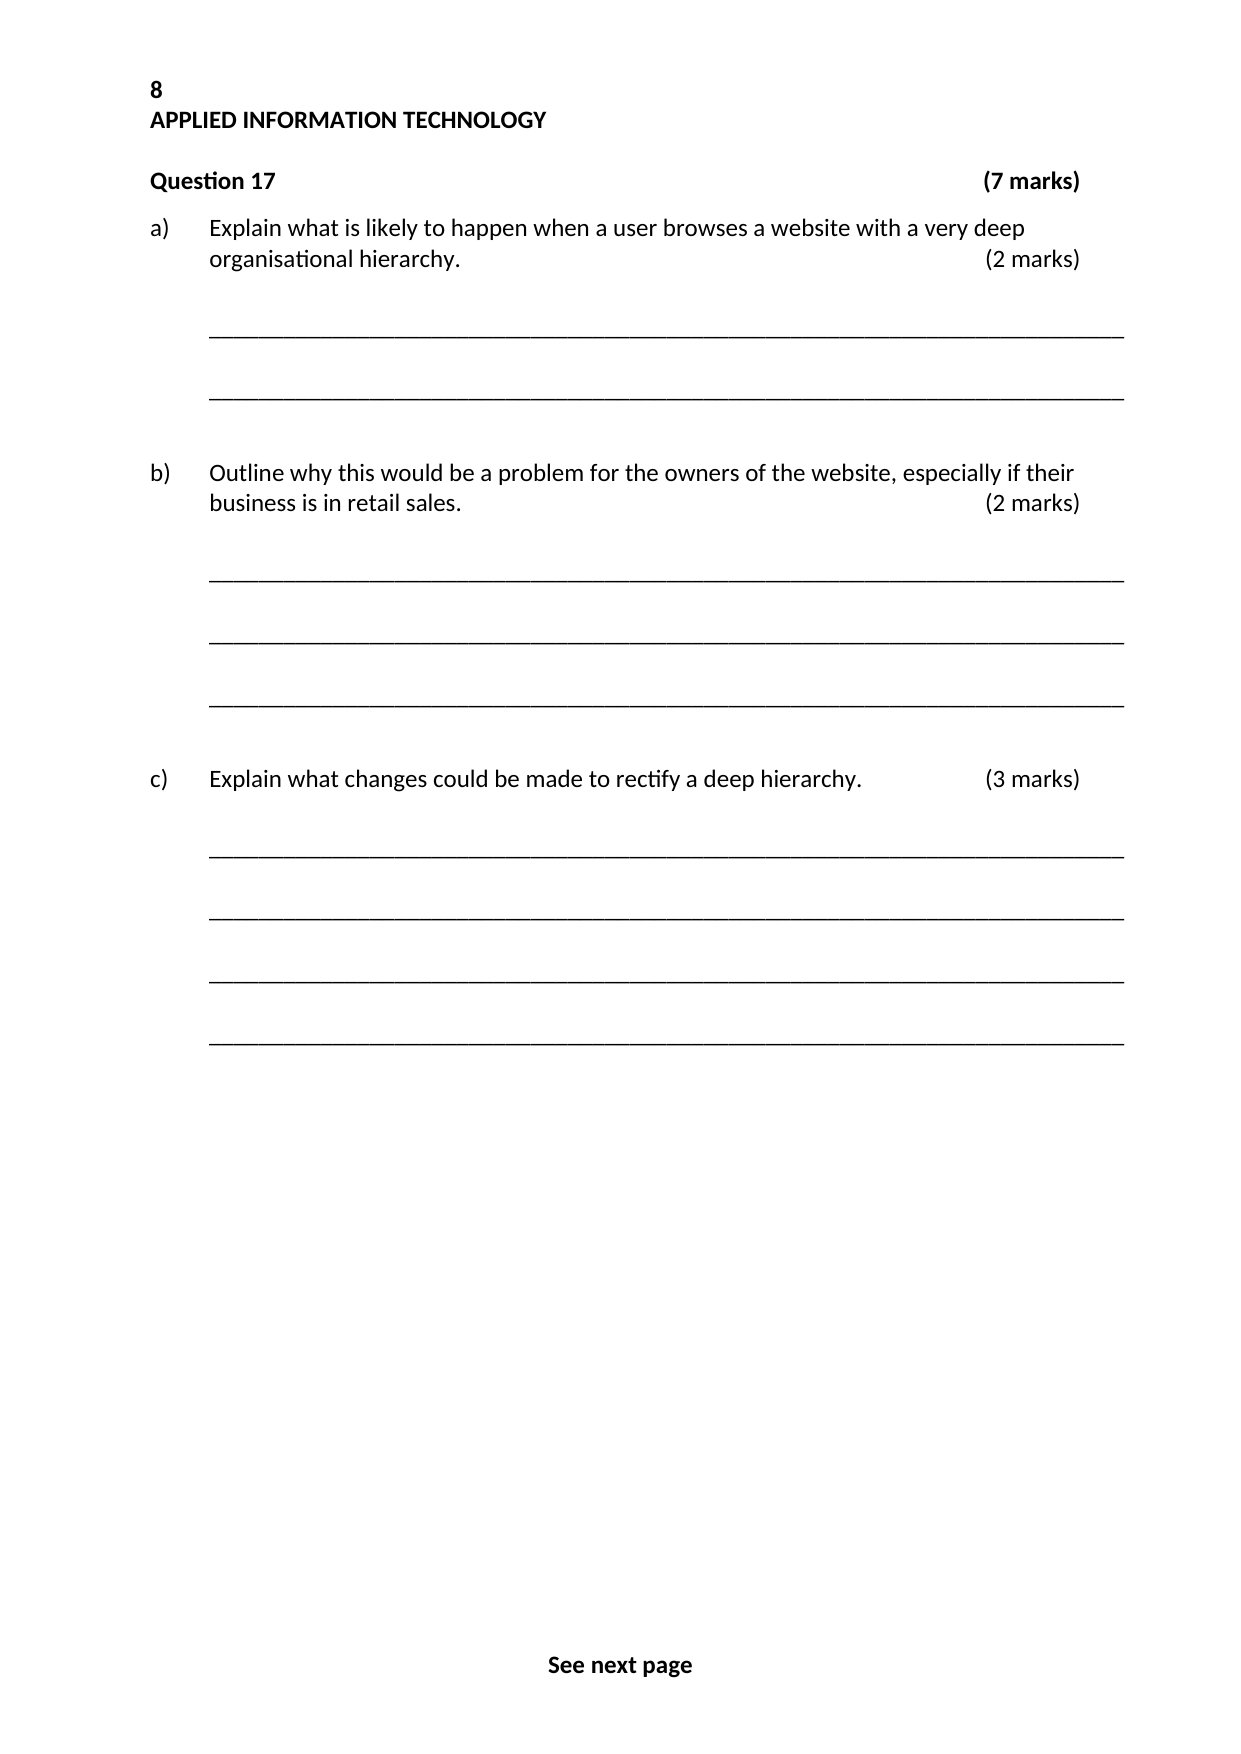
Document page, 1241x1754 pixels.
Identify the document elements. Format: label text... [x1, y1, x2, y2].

list Outline why this would be a problem for the owners of the website, especially if their business is in retail sales. (2 marks) [150, 457, 1078, 518]
list Explain what is likely to happen when a user browses a website with a very deep organisational hierarchy. (2 marks) [150, 212, 1078, 273]
list Explain what changes could be made to rectify a deep hierarchy. (3 marks) [150, 763, 1078, 794]
list Question 17 (7 marks) [150, 165, 1078, 196]
